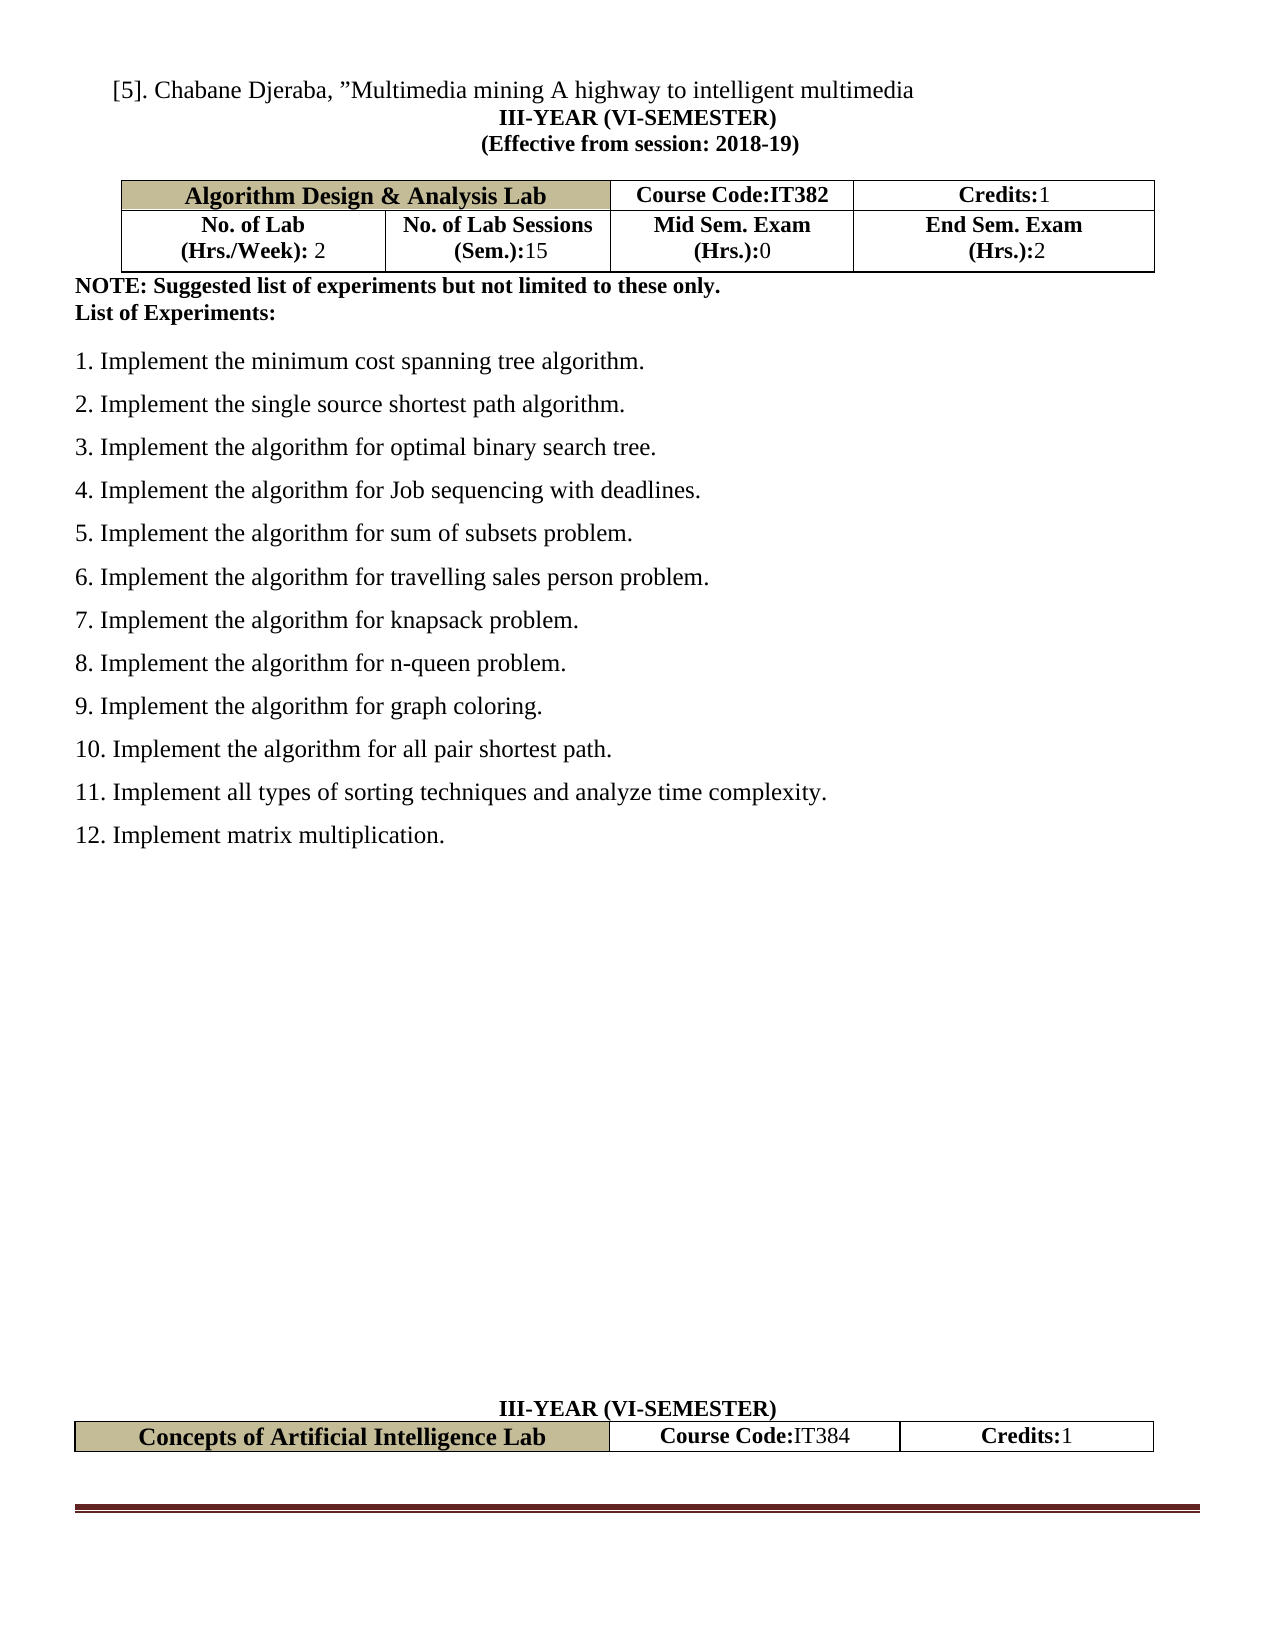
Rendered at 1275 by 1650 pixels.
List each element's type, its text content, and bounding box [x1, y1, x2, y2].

text 11. Implement all types of sorting techniques and analyze time complexity. [75, 777, 1200, 806]
text 9. Implement the algorithm for graph coloring. [75, 691, 1200, 720]
text 3. Implement the algorithm for optimal binary search tree. [75, 432, 1200, 461]
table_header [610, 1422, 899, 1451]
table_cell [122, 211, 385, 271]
text III-YEAR (VI-SEMESTER) [75, 1395, 1200, 1421]
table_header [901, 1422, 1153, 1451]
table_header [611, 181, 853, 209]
text 7. Implement the algorithm for knapsack problem. [75, 605, 1200, 633]
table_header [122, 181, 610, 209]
text 5. Implement the algorithm for sum of subsets problem. [75, 518, 1200, 547]
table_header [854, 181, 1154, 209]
text 12. Implement matrix multiplication. [75, 820, 1200, 849]
text (Effective from session: 2018-19) [75, 130, 1200, 156]
text NOTE: Suggested list of experiments but not limited to these only. [75, 237, 1200, 299]
text 10. Implement the algorithm for all pair shortest path. [75, 734, 1200, 763]
text 2. Implement the single source shortest path algorithm. [75, 389, 1200, 418]
text 6. Implement the algorithm for travelling sales person problem. [75, 562, 1200, 590]
text List of Experiments: [75, 299, 1200, 325]
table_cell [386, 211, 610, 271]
text 4. Implement the algorithm for Job sequencing with deadlines. [75, 475, 1200, 504]
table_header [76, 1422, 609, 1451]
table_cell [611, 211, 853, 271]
text 1. Implement the minimum cost spanning tree algorithm. [75, 346, 1200, 375]
text III-YEAR (VI-SEMESTER) [75, 104, 1200, 130]
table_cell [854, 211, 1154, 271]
text 8. Implement the algorithm for n-queen problem. [75, 648, 1200, 677]
